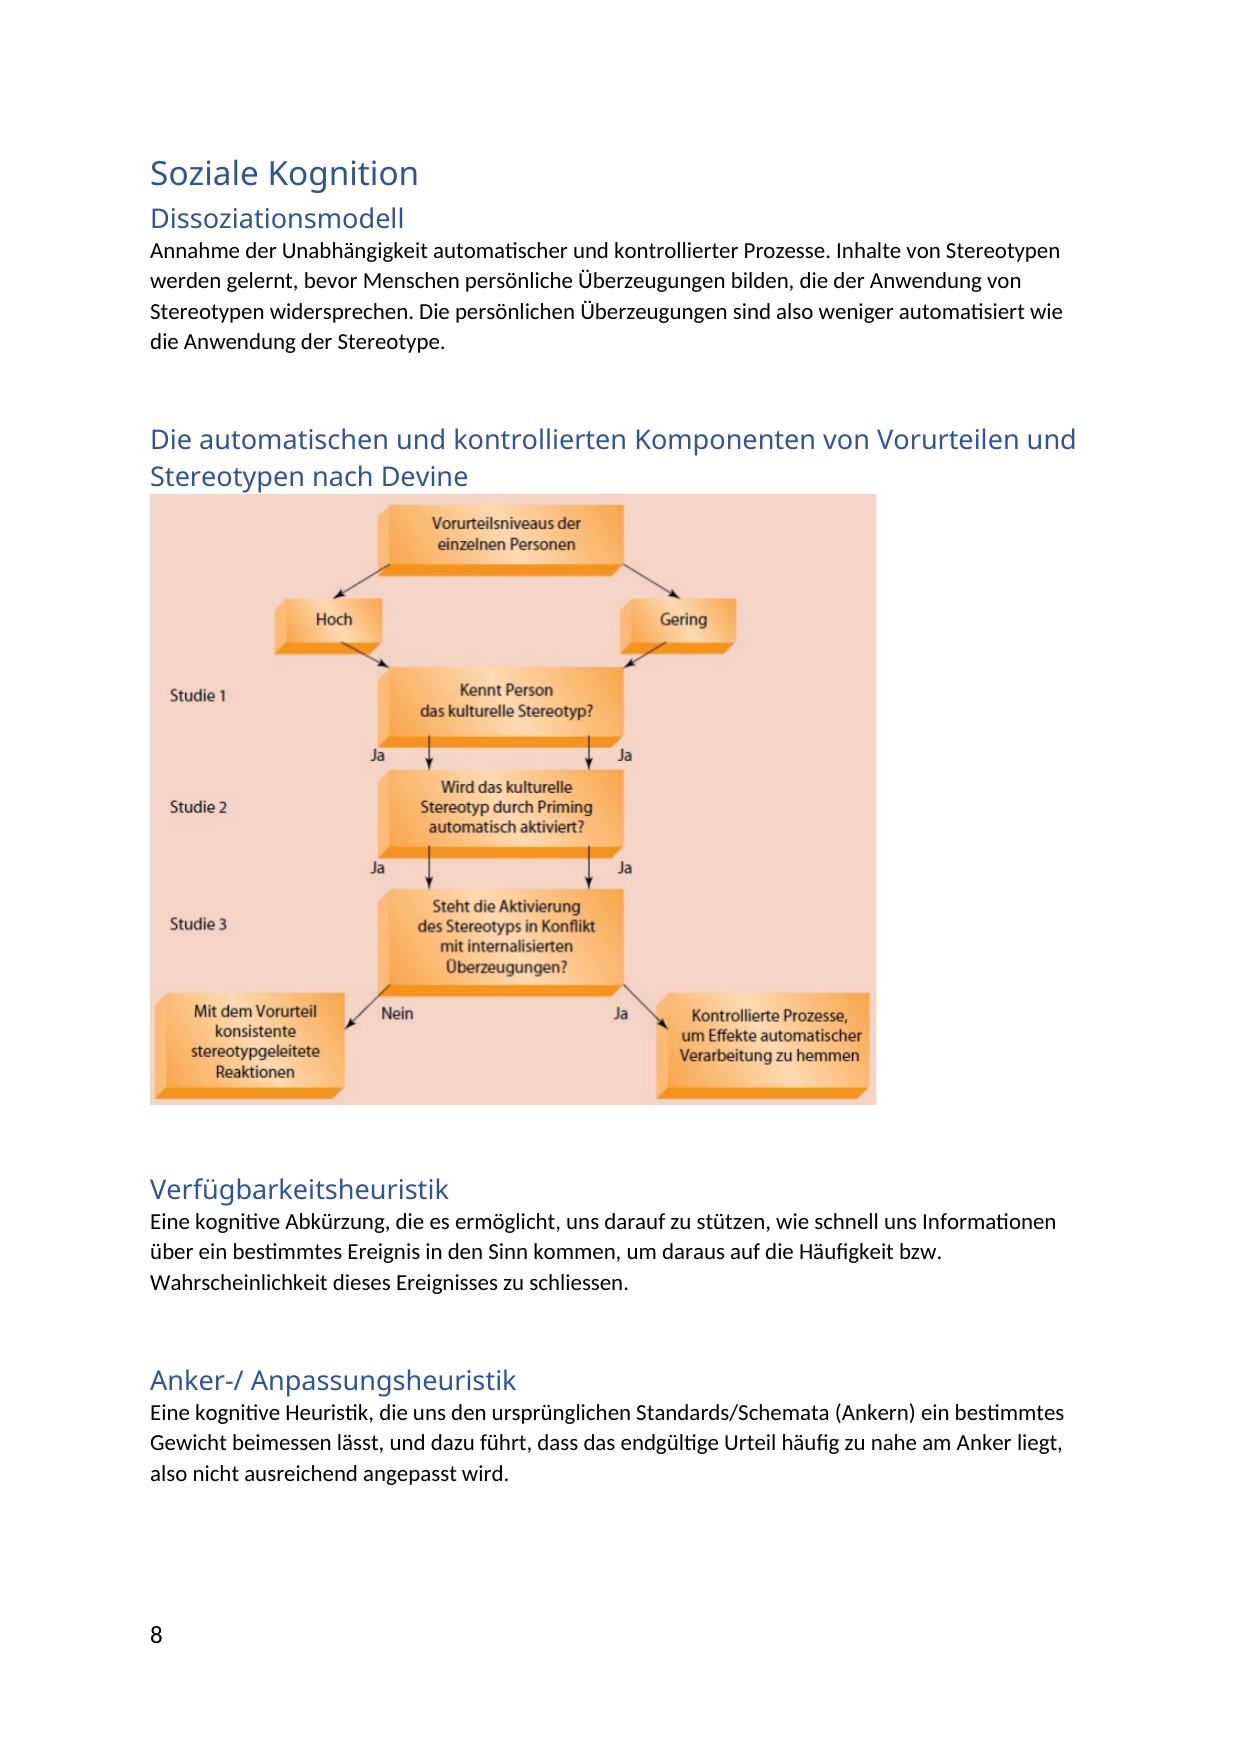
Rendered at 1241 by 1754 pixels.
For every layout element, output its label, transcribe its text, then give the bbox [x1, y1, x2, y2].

subtitle Anker-/ Anpassungsheuristik [150, 1361, 1090, 1398]
subtitle Dissoziationsmodell [150, 199, 1090, 236]
text Eine kognitive Heuristik, die uns den ursprünglichen Standards/Schemata (Ankern) ein bestimmtes Gewicht beimessen lässt, und dazu führt, dass das endgültige Urteil häufig zu nahe am Anker liegt, also nicht ausreichend angepasst wird. [150, 1398, 1090, 1487]
text Eine kognitive Abkürzung, die es ermöglicht, uns darauf zu stützen, wie schnell uns Informationen über ein bestimmtes Ereignis in den Sinn kommen, um daraus auf die Häufigkeit bzw. Wahrscheinlichkeit dieses Ereignisses zu schliessen. [150, 1207, 1090, 1296]
picture [150, 494, 877, 1105]
subtitle Die automatischen und kontrollierten Komponenten von Vorurteilen und Stereotypen nach Devine [150, 421, 1090, 494]
text Annahme der Unabhängigkeit automatischer und kontrollierter Prozesse. Inhalte von Stereotypen werden gelernt, bevor Menschen persönliche Überzeugungen bilden, die der Anwendung von Stereotypen widersprechen. Die persönlichen Überzeugungen sind also weniger automatisiert wie die Anwendung der Stereotype. [150, 236, 1090, 355]
subtitle Soziale Kognition [150, 150, 1090, 195]
subtitle Verfügbarkeitsheuristik [150, 1170, 1090, 1207]
